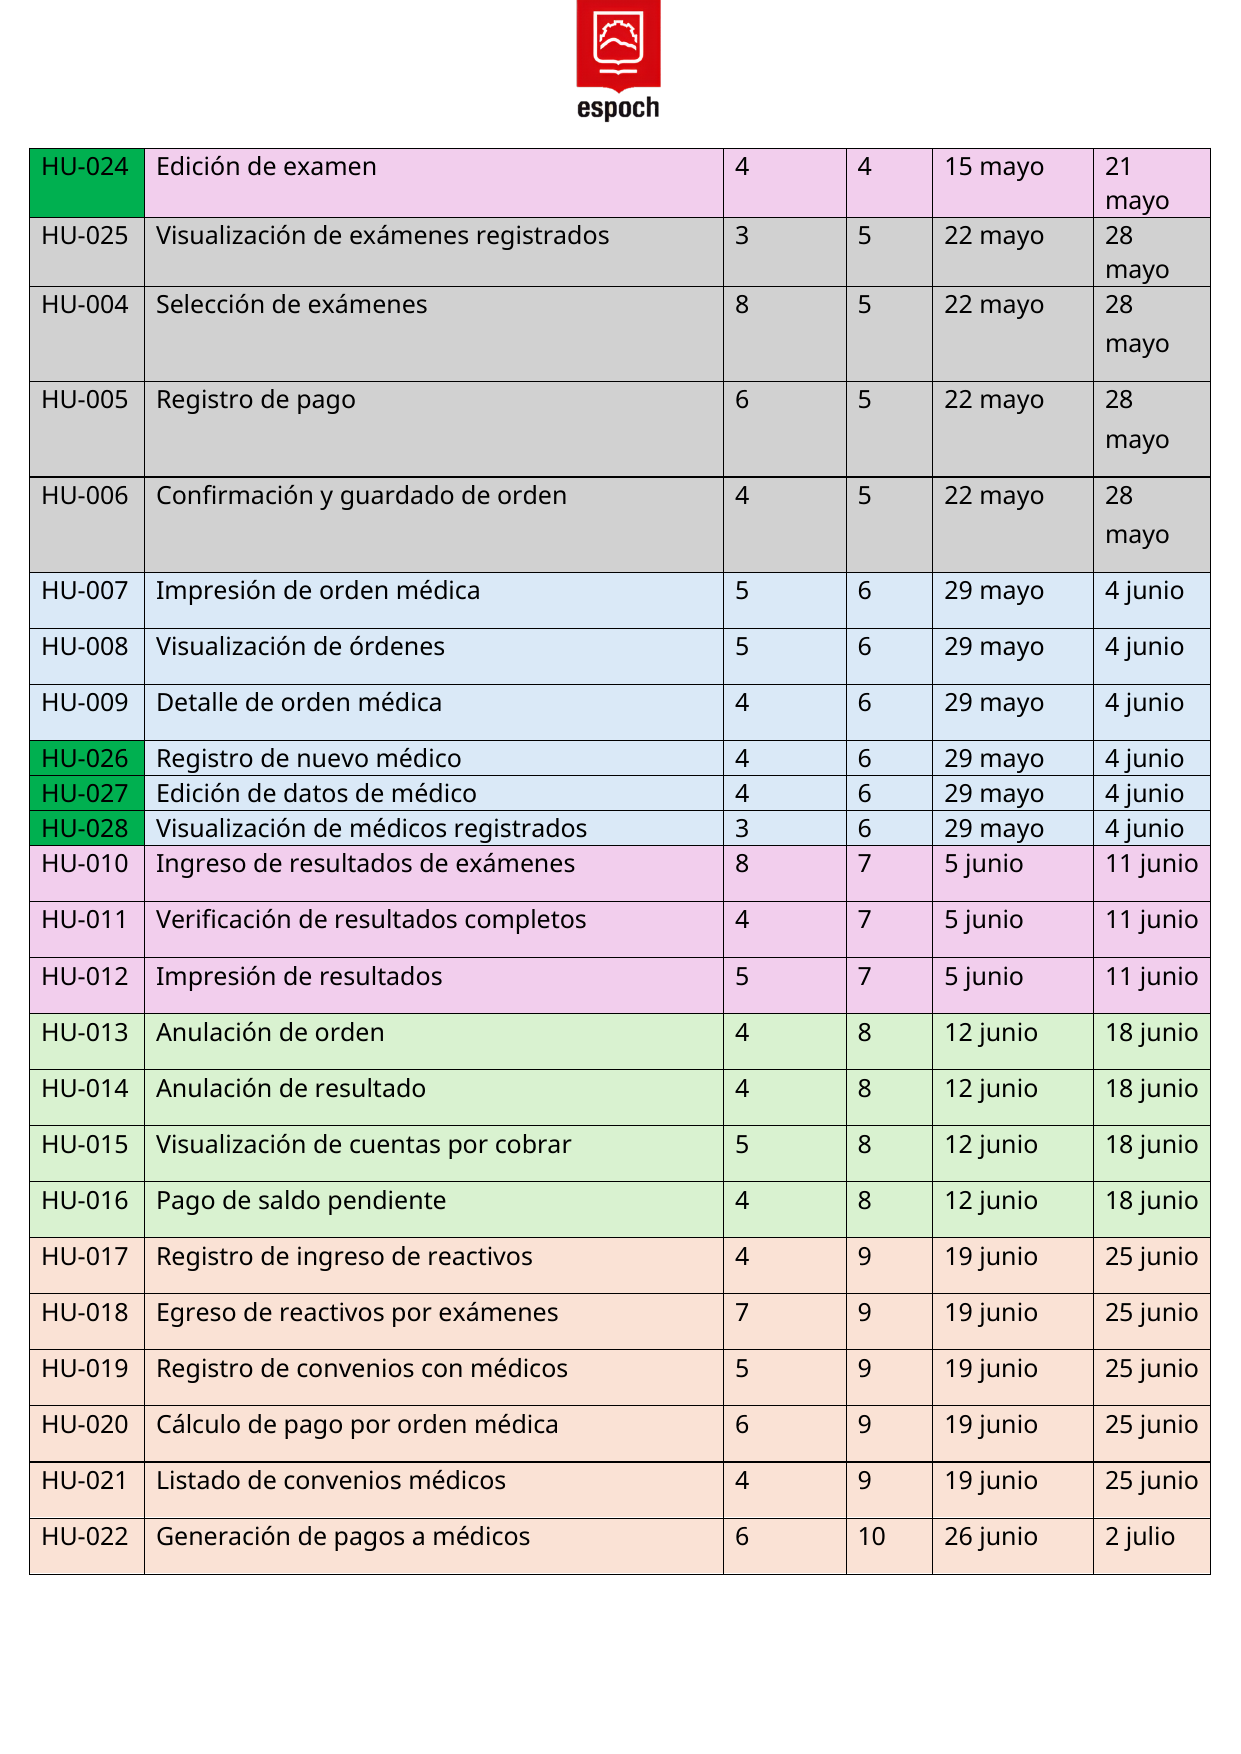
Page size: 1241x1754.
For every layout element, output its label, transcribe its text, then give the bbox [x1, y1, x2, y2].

table_cell 5 [724, 573, 846, 628]
table_cell 4 [724, 149, 846, 217]
table_cell Listado de convenios médicos [145, 1463, 723, 1517]
table_cell HU-016 [30, 1182, 144, 1237]
table_cell Registro de convenios con médicos [145, 1350, 723, 1405]
table_cell 29 mayo [933, 811, 1093, 845]
picture [555, 0, 685, 129]
table_cell 6 [847, 573, 932, 628]
table_cell 6 [724, 1406, 846, 1461]
table_cell 19 junio [933, 1350, 1093, 1405]
table_cell 8 [724, 846, 846, 901]
table_cell Edición de examen [145, 149, 723, 217]
table_cell Pago de saldo pendiente [145, 1182, 723, 1237]
table_cell 28 mayo [1094, 287, 1210, 381]
table_cell Ingreso de resultados de exámenes [145, 846, 723, 901]
table_cell 6 [847, 685, 932, 740]
table_cell Verificación de resultados completos [145, 902, 723, 957]
table_cell Generación de pagos a médicos [145, 1519, 723, 1573]
table_cell 5 [724, 629, 846, 684]
table_cell HU-004 [30, 287, 144, 381]
table_cell HU-011 [30, 902, 144, 957]
table_cell HU-007 [30, 573, 144, 628]
table_cell 15 mayo [933, 149, 1093, 217]
table_cell 9 [847, 1238, 932, 1293]
table_cell HU-026 [30, 741, 144, 775]
table_cell 5 junio [933, 846, 1093, 901]
table_cell 8 [724, 287, 846, 381]
table_cell 8 [847, 1182, 932, 1237]
table_cell HU-017 [30, 1238, 144, 1293]
table_cell Selección de exámenes [145, 287, 723, 381]
table_cell 4 junio [1094, 811, 1210, 845]
table_cell HU-021 [30, 1463, 144, 1517]
table_cell Confirmación y guardado de orden [145, 478, 723, 572]
table_cell HU-012 [30, 958, 144, 1013]
table_cell 4 junio [1094, 685, 1210, 740]
table_cell Registro de nuevo médico [145, 741, 723, 775]
table_cell HU-024 [30, 149, 144, 217]
table_cell 4 [724, 685, 846, 740]
table_cell 5 [847, 218, 932, 286]
table_cell 4 [724, 1182, 846, 1237]
table_cell Detalle de orden médica [145, 685, 723, 740]
table_cell 10 [847, 1519, 932, 1573]
table_cell HU-008 [30, 629, 144, 684]
table_cell 5 [724, 1126, 846, 1181]
table_cell Anulación de resultado [145, 1070, 723, 1125]
table_cell 19 junio [933, 1294, 1093, 1349]
table_cell 4 [724, 478, 846, 572]
table_cell 3 [724, 811, 846, 845]
table_cell 29 mayo [933, 741, 1093, 775]
table_cell 29 mayo [933, 629, 1093, 684]
table_cell 5 [724, 958, 846, 1013]
table_cell 18 junio [1094, 1126, 1210, 1181]
table_cell Anulación de orden [145, 1014, 723, 1069]
table_cell Cálculo de pago por orden médica [145, 1406, 723, 1461]
table_cell 6 [847, 629, 932, 684]
table_cell 28 mayo [1094, 218, 1210, 286]
table_cell 2 julio [1094, 1519, 1210, 1573]
table_cell Egreso de reactivos por exámenes [145, 1294, 723, 1349]
table_cell 9 [847, 1294, 932, 1349]
table_cell 4 [724, 1238, 846, 1293]
table_cell Impresión de orden médica [145, 573, 723, 628]
table_cell 29 mayo [933, 776, 1093, 810]
table_cell 11 junio [1094, 958, 1210, 1013]
table_cell 4 junio [1094, 629, 1210, 684]
table_cell 6 [847, 741, 932, 775]
table_cell HU-025 [30, 218, 144, 286]
table_cell 5 [724, 1350, 846, 1405]
table_cell Visualización de médicos registrados [145, 811, 723, 845]
table_cell Visualización de cuentas por cobrar [145, 1126, 723, 1181]
table_cell 18 junio [1094, 1070, 1210, 1125]
table_cell 25 junio [1094, 1406, 1210, 1461]
table_cell 9 [847, 1463, 932, 1517]
table_cell 5 [847, 287, 932, 381]
table_cell 6 [724, 1519, 846, 1573]
table_cell HU-013 [30, 1014, 144, 1069]
table_cell 28 mayo [1094, 382, 1210, 476]
table_cell 4 [847, 149, 932, 217]
table_cell 22 mayo [933, 218, 1093, 286]
table_cell 19 junio [933, 1463, 1093, 1517]
table_cell 4 junio [1094, 776, 1210, 810]
table_cell 28 mayo [1094, 478, 1210, 572]
table_cell 21 mayo [1094, 149, 1210, 217]
table_cell 7 [847, 846, 932, 901]
table_cell 22 mayo [933, 478, 1093, 572]
table_cell HU-006 [30, 478, 144, 572]
table_cell 5 junio [933, 958, 1093, 1013]
table_cell 12 junio [933, 1126, 1093, 1181]
table_cell Registro de pago [145, 382, 723, 476]
table_cell HU-005 [30, 382, 144, 476]
table_cell 25 junio [1094, 1294, 1210, 1349]
table_cell 19 junio [933, 1406, 1093, 1461]
table_cell 4 [724, 1070, 846, 1125]
table_cell Visualización de exámenes registrados [145, 218, 723, 286]
table_cell 7 [724, 1294, 846, 1349]
table_cell 18 junio [1094, 1014, 1210, 1069]
table_cell 29 mayo [933, 573, 1093, 628]
table_cell 8 [847, 1070, 932, 1125]
table_cell 11 junio [1094, 902, 1210, 957]
table_cell HU-028 [30, 811, 144, 845]
table_cell 8 [847, 1014, 932, 1069]
table_cell Edición de datos de médico [145, 776, 723, 810]
table_cell 3 [724, 218, 846, 286]
table_cell 6 [724, 382, 846, 476]
table_cell 11 junio [1094, 846, 1210, 901]
table_cell HU-018 [30, 1294, 144, 1349]
table_cell 9 [847, 1350, 932, 1405]
table_cell HU-009 [30, 685, 144, 740]
table_cell Registro de ingreso de reactivos [145, 1238, 723, 1293]
table_cell 25 junio [1094, 1350, 1210, 1405]
table_cell 4 [724, 1014, 846, 1069]
table_cell 12 junio [933, 1070, 1093, 1125]
table_cell 5 [847, 478, 932, 572]
table_cell 4 [724, 776, 846, 810]
table_cell Impresión de resultados [145, 958, 723, 1013]
table_cell 25 junio [1094, 1238, 1210, 1293]
table_cell 5 junio [933, 902, 1093, 957]
table_cell 6 [847, 811, 932, 845]
table_cell HU-027 [30, 776, 144, 810]
table_cell 7 [847, 958, 932, 1013]
table_cell HU-022 [30, 1519, 144, 1573]
table_cell 7 [847, 902, 932, 957]
table_cell 9 [847, 1406, 932, 1461]
table_cell Visualización de órdenes [145, 629, 723, 684]
table_cell 12 junio [933, 1182, 1093, 1237]
table_cell 26 junio [933, 1519, 1093, 1573]
table_cell HU-019 [30, 1350, 144, 1405]
table_cell 4 junio [1094, 573, 1210, 628]
table_cell 6 [847, 776, 932, 810]
table_cell HU-015 [30, 1126, 144, 1181]
table_cell 29 mayo [933, 685, 1093, 740]
table_cell 4 [724, 902, 846, 957]
table_cell 4 junio [1094, 741, 1210, 775]
table_cell 22 mayo [933, 287, 1093, 381]
table_cell 25 junio [1094, 1463, 1210, 1517]
table_cell 4 [724, 1463, 846, 1517]
table_cell 8 [847, 1126, 932, 1181]
table_cell HU-010 [30, 846, 144, 901]
table_cell 5 [847, 382, 932, 476]
table_cell 12 junio [933, 1014, 1093, 1069]
table_cell 22 mayo [933, 382, 1093, 476]
table_cell HU-020 [30, 1406, 144, 1461]
table_cell 18 junio [1094, 1182, 1210, 1237]
table_cell 19 junio [933, 1238, 1093, 1293]
table_cell 4 [724, 741, 846, 775]
table_cell HU-014 [30, 1070, 144, 1125]
